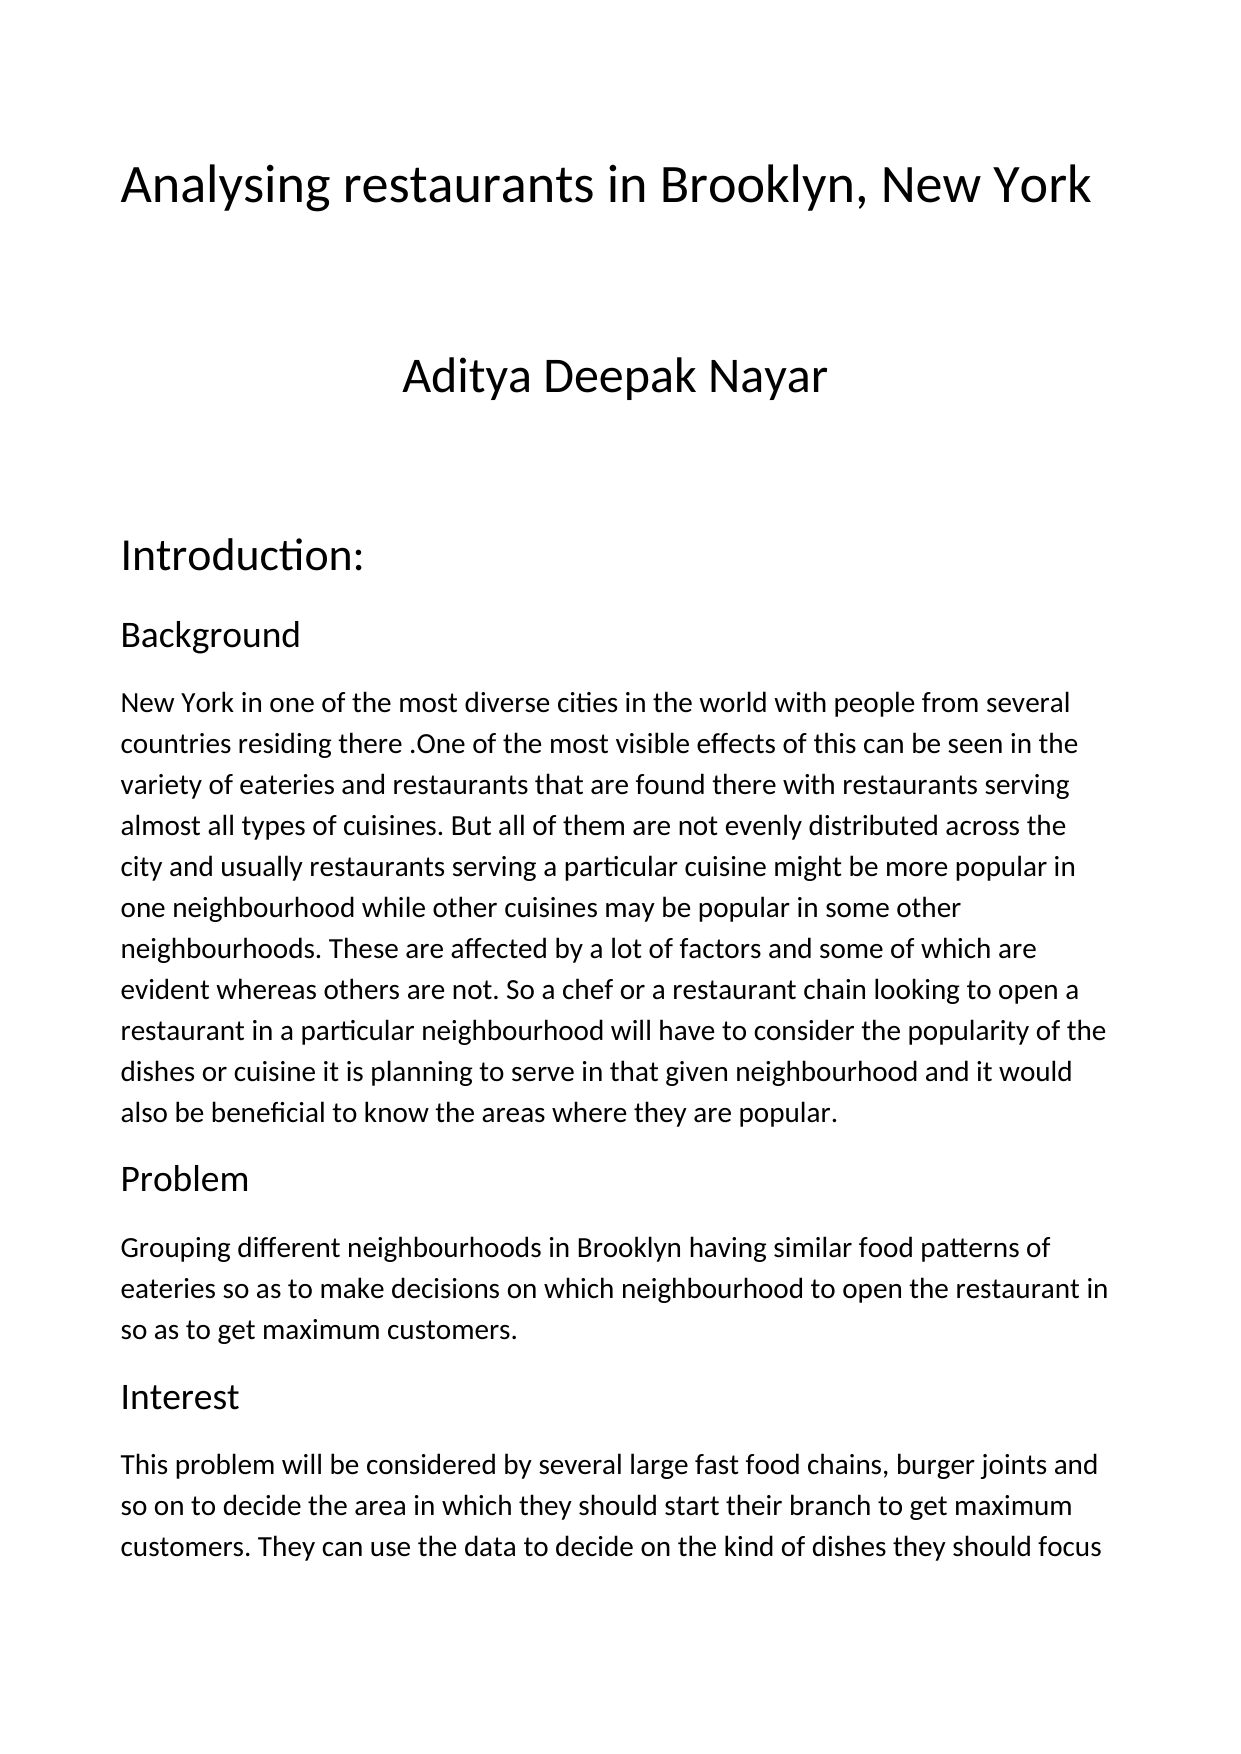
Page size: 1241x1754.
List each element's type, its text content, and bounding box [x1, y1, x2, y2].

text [120, 1446, 1110, 1564]
text Aditya Deepak Nayar [120, 344, 1110, 405]
text Interest [120, 1373, 1110, 1418]
text Grouping different neighbourhoods in Brooklyn having similar food patterns of eateries so as to make decisions on which neighbourhood to open the restaurant in so as to get maximum customers. [120, 1229, 1110, 1346]
text Background [120, 611, 1110, 657]
text Analysing restaurants in Brooklyn, New York [120, 150, 1110, 216]
text Problem [120, 1155, 1110, 1201]
text Introduction: [120, 526, 1110, 582]
text New York in one of the most diverse cities in the world with people from several countries residing there .One of the most visible effects of this can be seen in the variety of eateries and restaurants that are found there with restaurants serving almost all types of cuisines. But all of them are not evenly distributed across the city and usually restaurants serving a particular cuisine might be more popular in one neighbourhood while other cuisines may be popular in some other neighbourhoods. These are affected by a lot of factors and some of which are evident whereas others are not. So a chef or a restaurant chain looking to open a restaurant in a particular neighbourhood will have to consider the popularity of the dishes or cuisine it is planning to serve in that given neighbourhood and it would also be beneficial to know the areas where they are popular. [120, 684, 1110, 1129]
